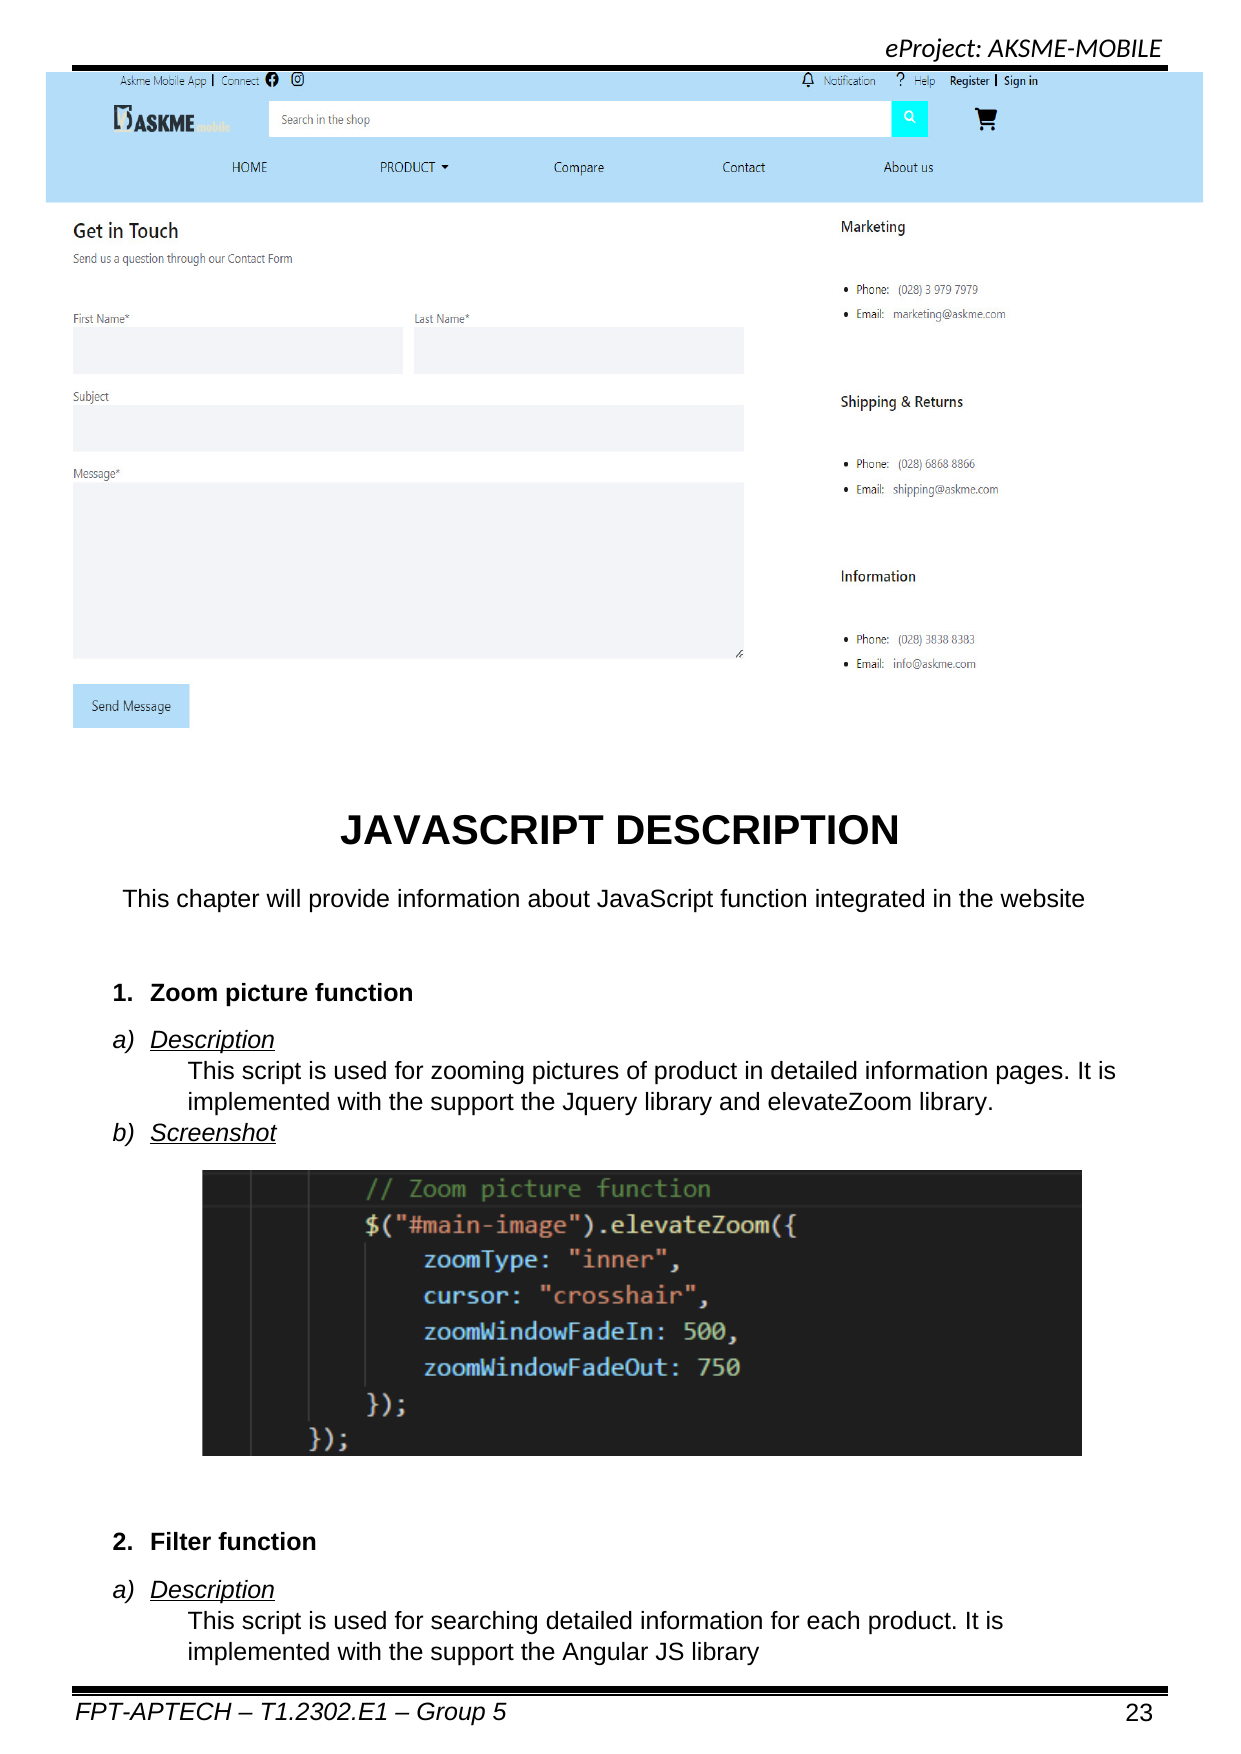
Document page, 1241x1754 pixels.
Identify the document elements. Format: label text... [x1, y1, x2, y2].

subtitle Zoom picture function [112, 977, 1203, 1006]
subtitle Filter function [112, 1527, 1203, 1556]
list Description [112, 1025, 1203, 1054]
list Description [112, 1575, 1203, 1603]
subtitle JAVASCRIPT DESCRIPTION [340, 806, 1203, 854]
text This chapter will provide information about JavaScript function integrated in the website [122, 884, 1203, 912]
text This script is used for searching detailed information for each product. It is implemented with the support the Angular JS library [187, 1606, 1062, 1666]
list Screenshot [112, 1118, 1203, 1147]
text This script is used for zooming pictures of product in detailed information pages. It is implemented with the support the Jquery library and elevateZoom library. [187, 1056, 1119, 1116]
picture [202, 1170, 1082, 1456]
picture [45, 72, 1204, 739]
